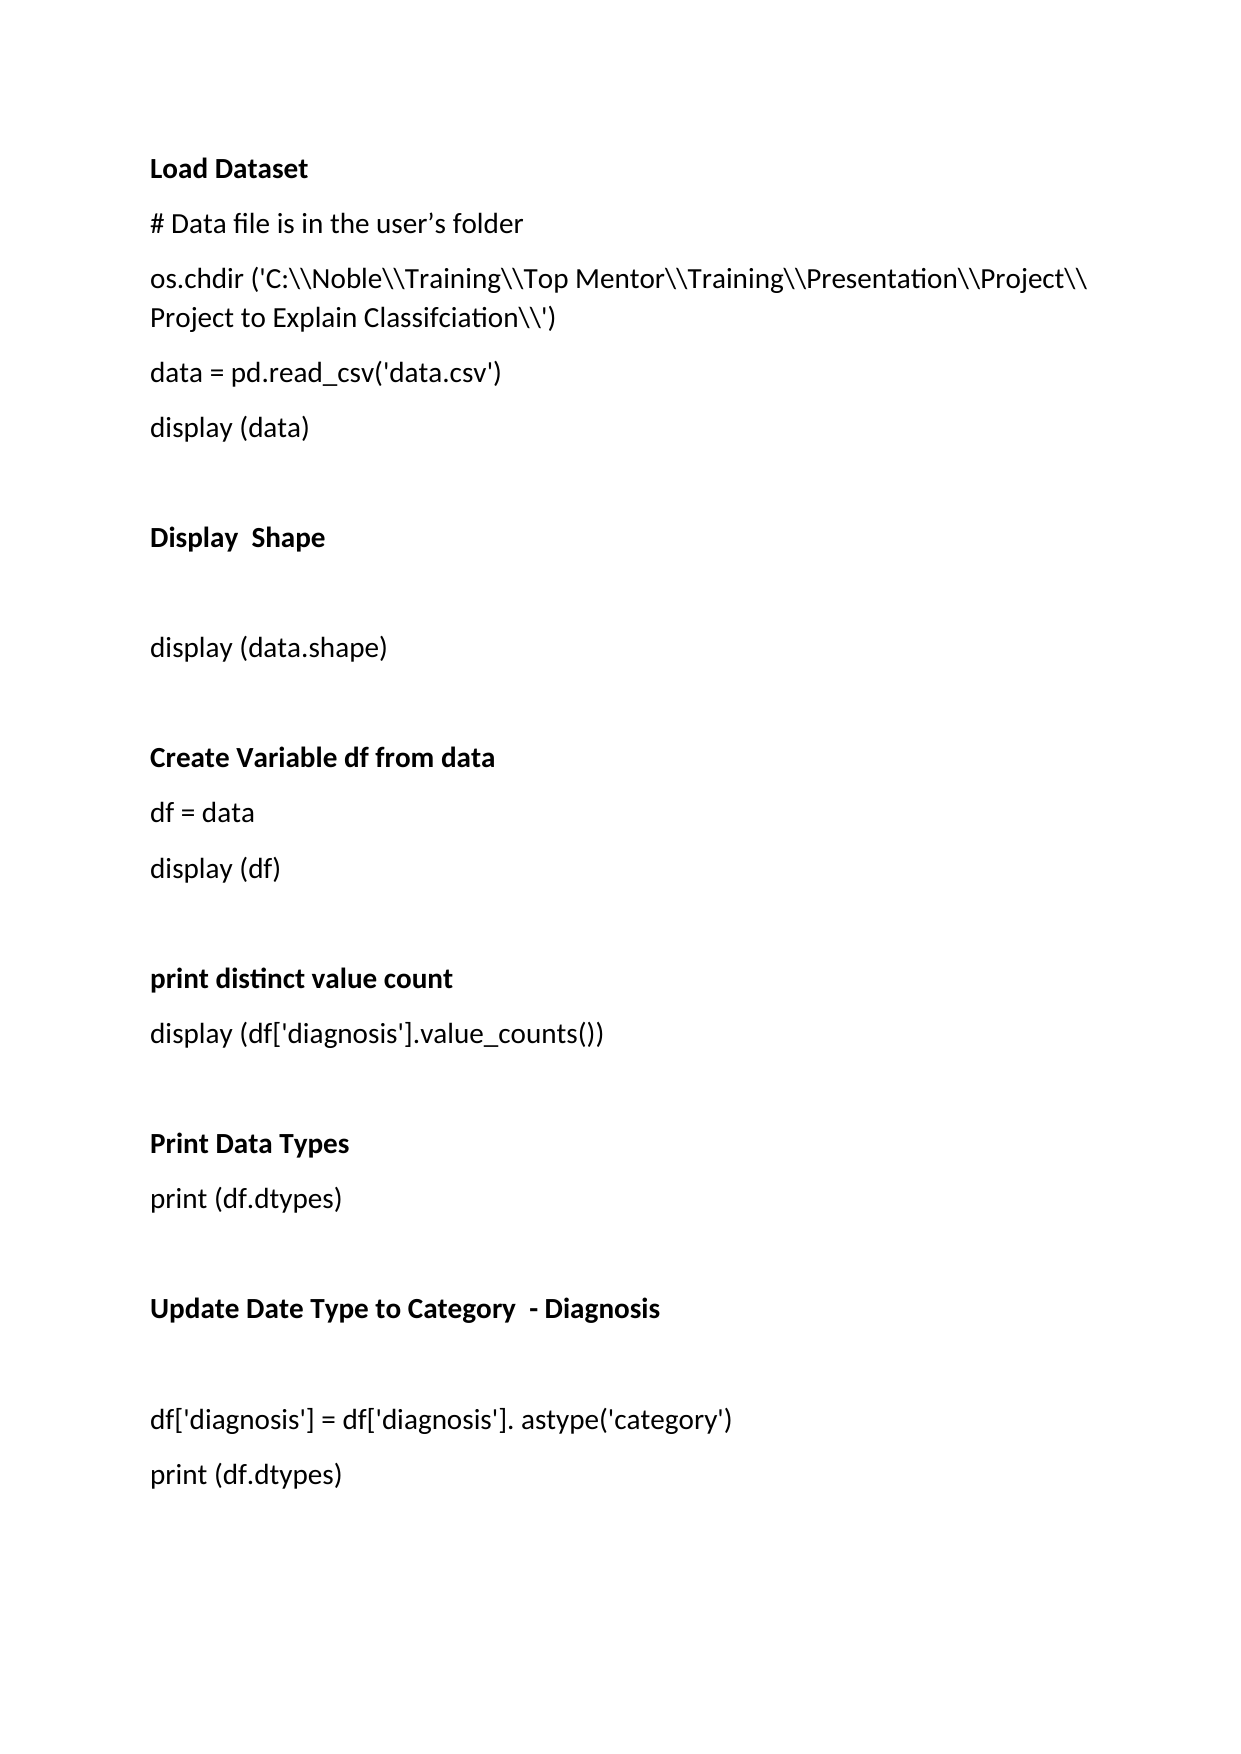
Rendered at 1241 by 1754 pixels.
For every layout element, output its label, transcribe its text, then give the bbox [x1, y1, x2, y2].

text data = pd.read_csv('data.csv') [150, 354, 1090, 389]
text print (df.dtypes) [150, 1456, 1090, 1491]
text display (data) [150, 409, 1090, 444]
text df['diagnosis'] = df['diagnosis']. astype('category') [150, 1401, 1090, 1436]
text Create Variable df from data [150, 739, 1090, 775]
text display (df) [150, 850, 1090, 885]
text # Data file is in the user’s folder [150, 205, 1090, 241]
text display (df['diagnosis'].value_counts()) [150, 1015, 1090, 1051]
text print distinct value count [150, 960, 1090, 996]
text Print Data Types [150, 1125, 1090, 1161]
text os.chdir ('C:\\Noble\\Training\\Top Mentor\\Training\\Presentation\\Project\\Project to Explain Classifciation\\') [150, 260, 1090, 334]
text Update Date Type to Category - Diagnosis [150, 1291, 1090, 1326]
text Display Shape [150, 519, 1090, 555]
text display (data.shape) [150, 629, 1090, 665]
text Load Dataset [150, 150, 1090, 186]
text print (df.dtypes) [150, 1180, 1090, 1216]
text df = data [150, 794, 1090, 830]
